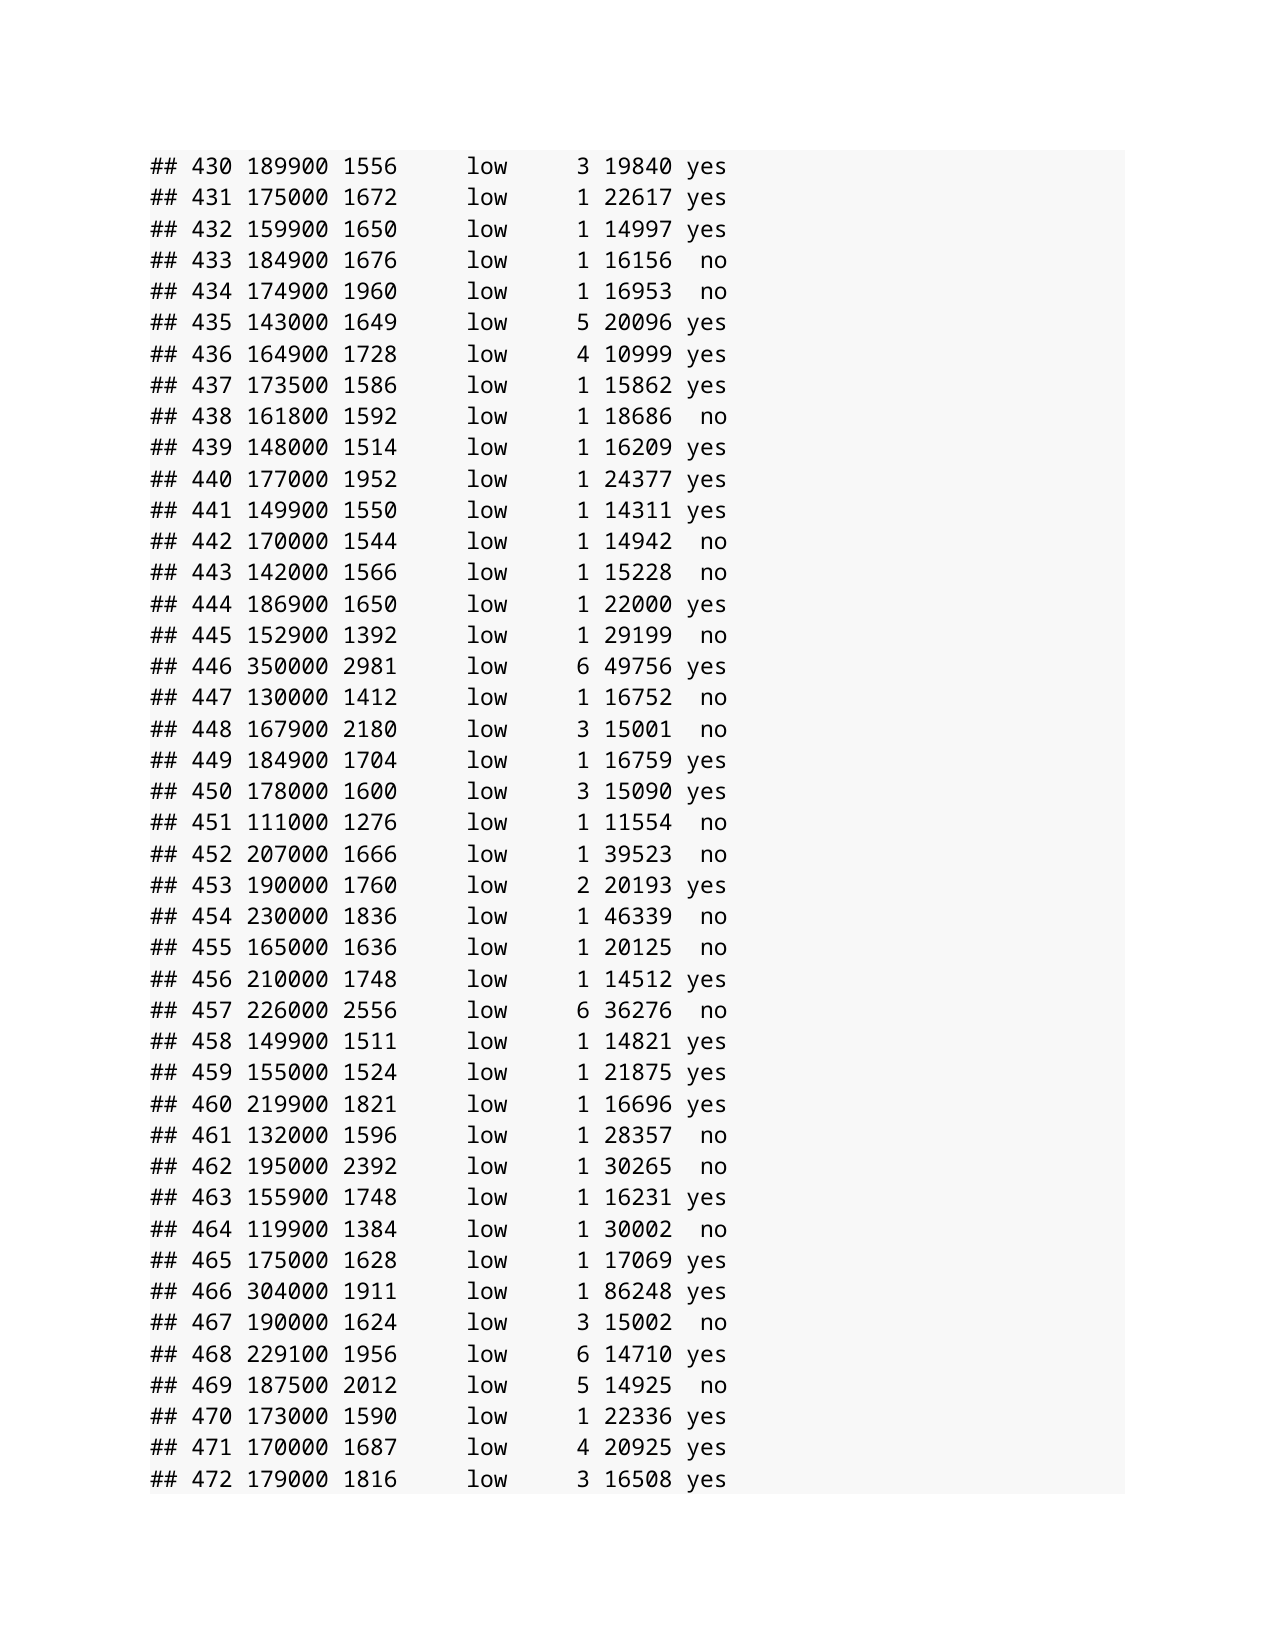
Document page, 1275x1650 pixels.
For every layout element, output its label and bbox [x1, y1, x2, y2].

text [150, 150, 1125, 1494]
